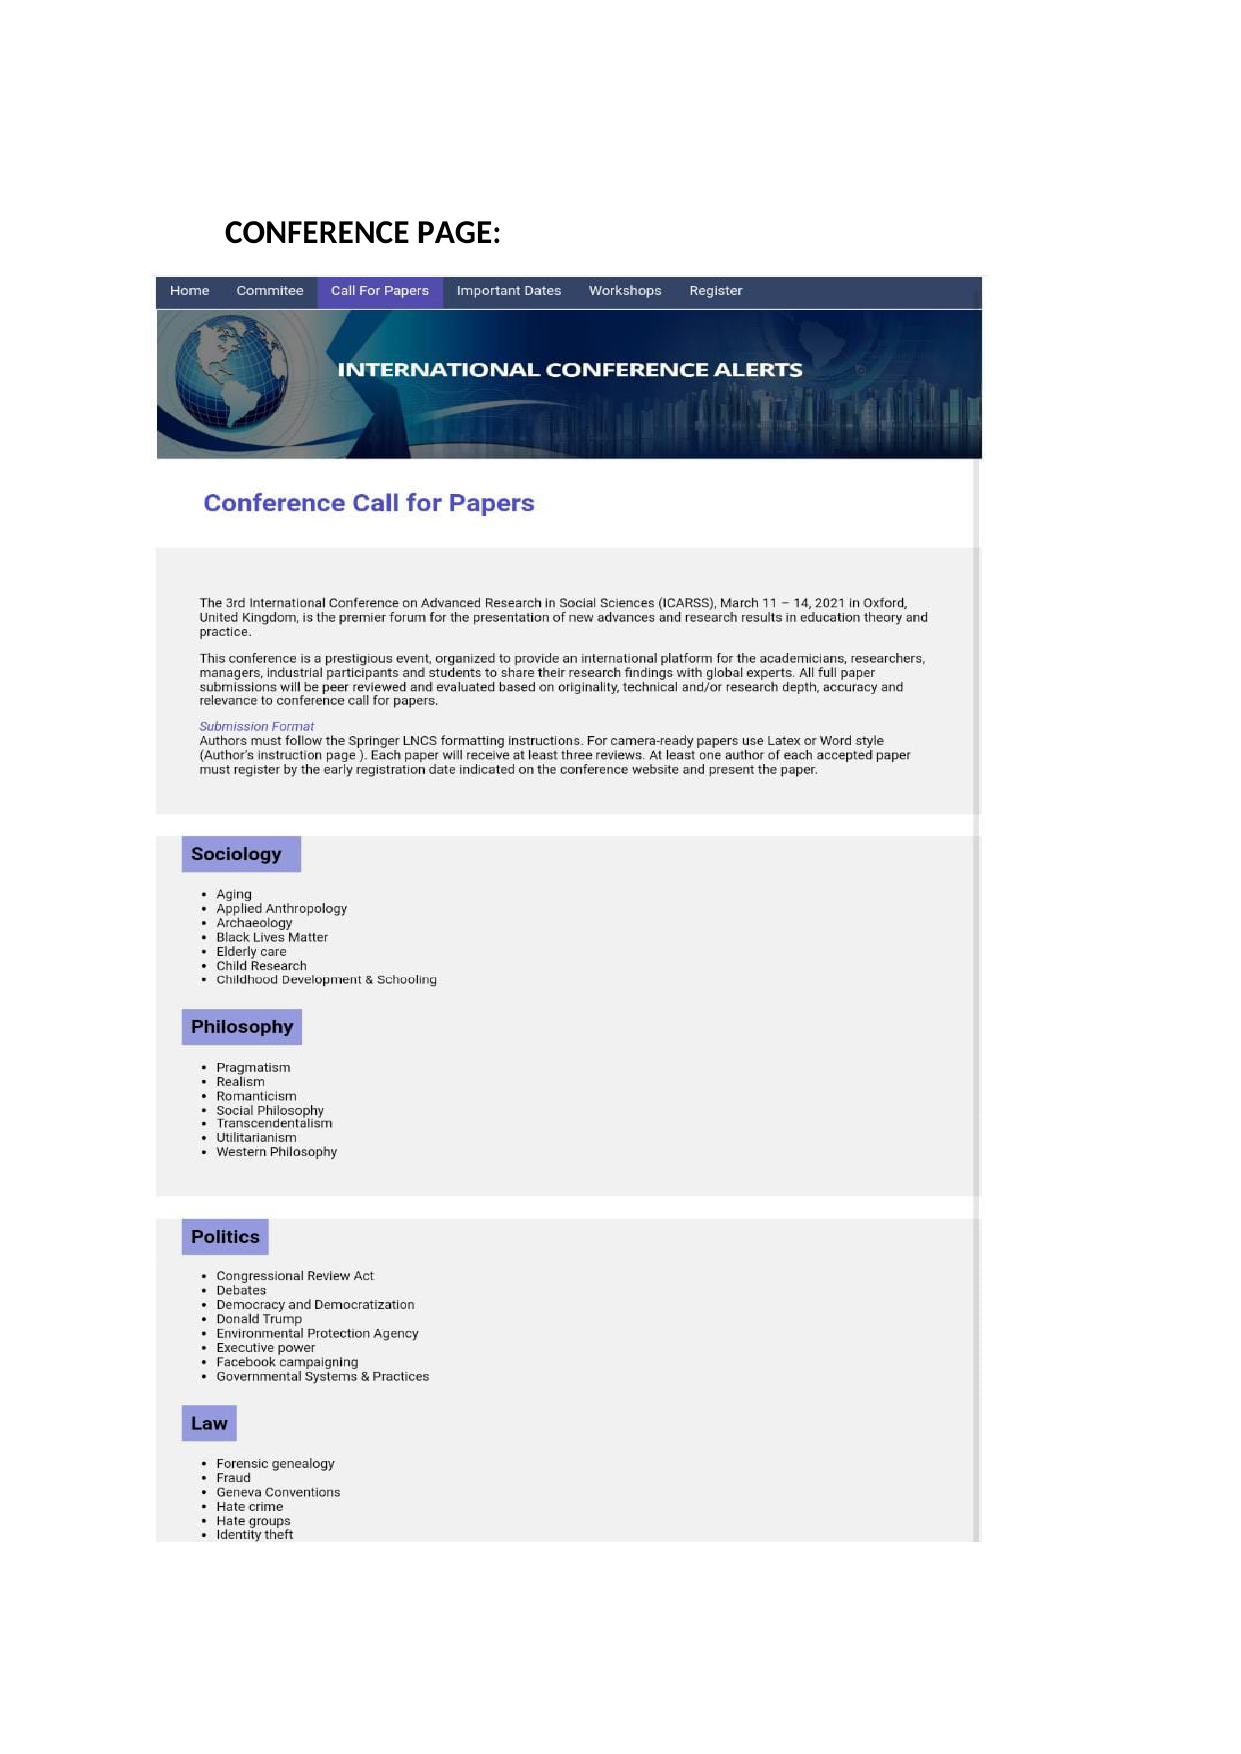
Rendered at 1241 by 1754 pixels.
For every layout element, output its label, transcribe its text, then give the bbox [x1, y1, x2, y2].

picture [150, 271, 989, 1542]
text CONFERENCE PAGE: [150, 211, 1090, 251]
